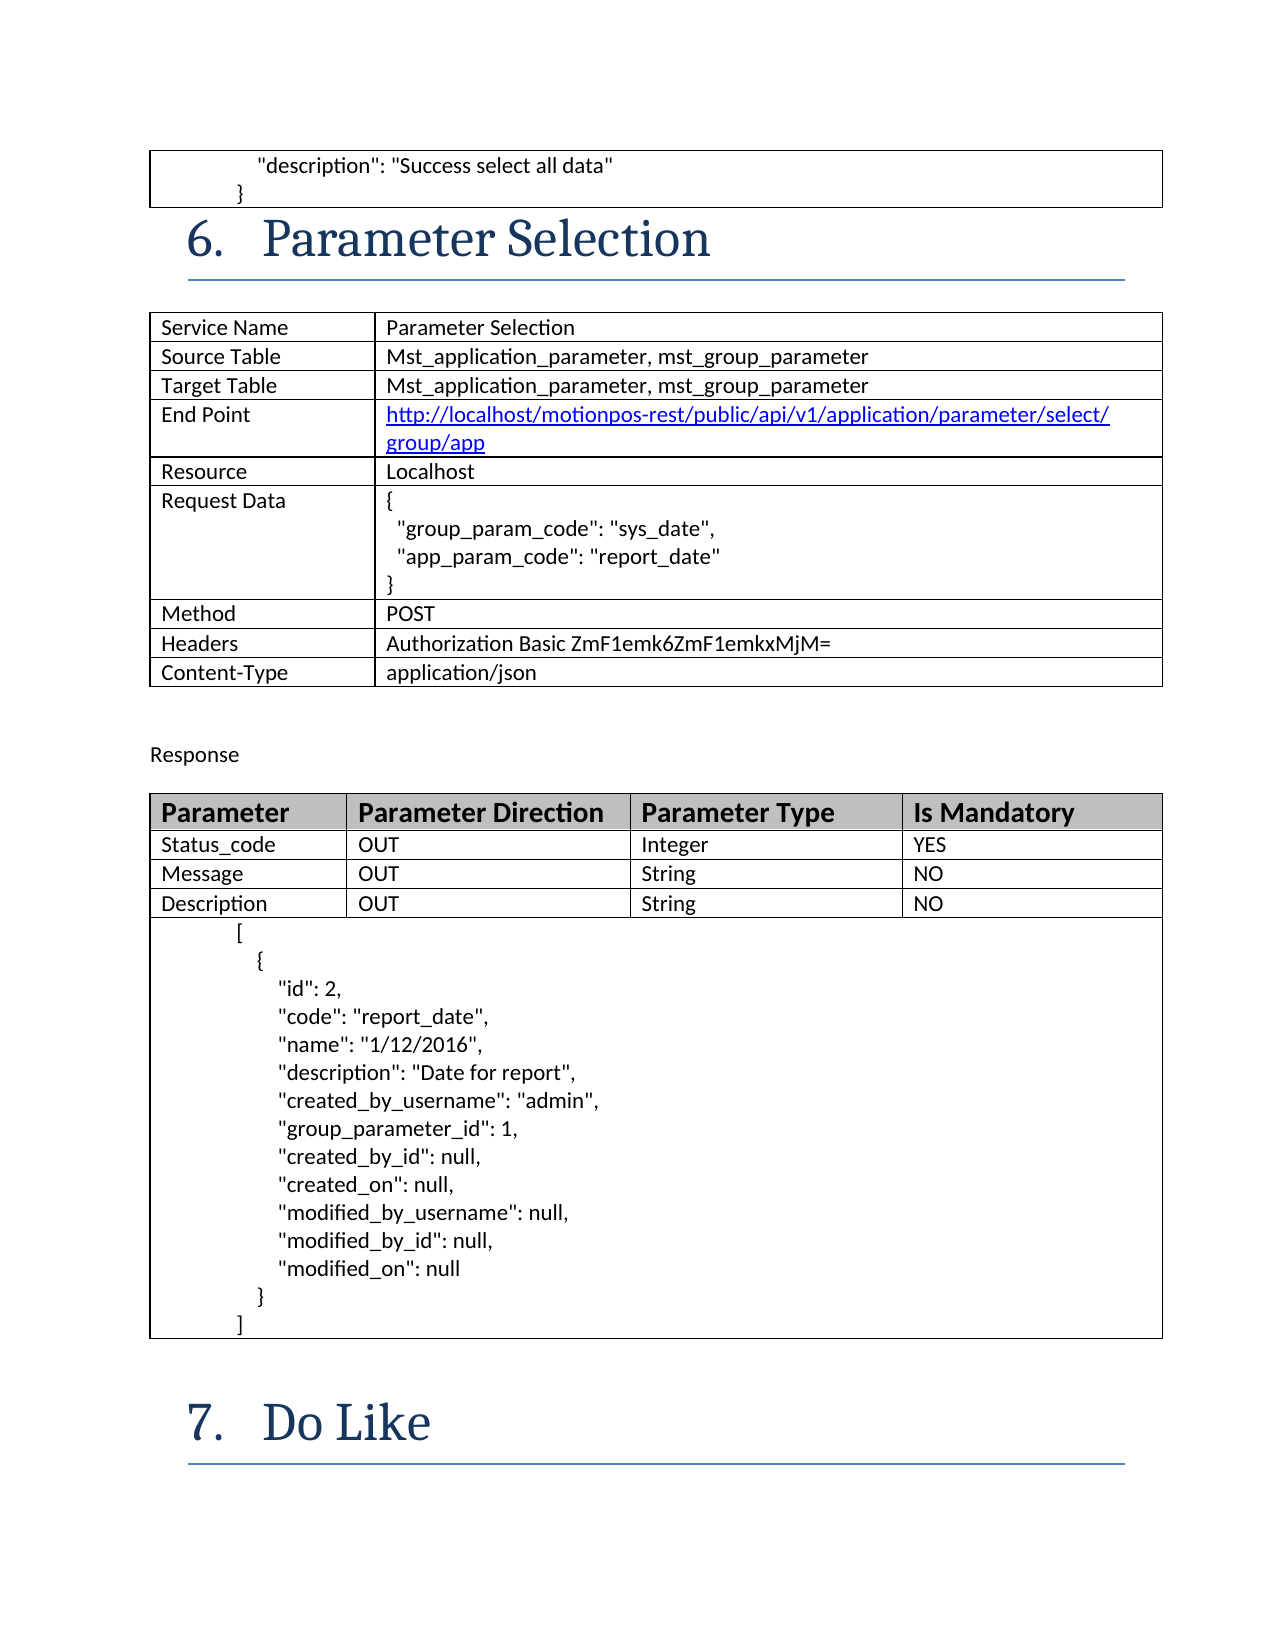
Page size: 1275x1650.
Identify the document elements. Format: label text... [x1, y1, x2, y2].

table_cell End Point [151, 400, 374, 456]
table_cell Message [151, 860, 346, 888]
table_cell application/json [376, 658, 1162, 686]
table_cell Status_code [151, 831, 346, 858]
table_cell OUT [347, 831, 630, 858]
table_cell Authorization Basic ZmF1emk6ZmF1emkxMjM= [376, 629, 1162, 657]
table_cell Source Table [151, 342, 374, 370]
table_cell Integer [631, 831, 902, 858]
table_header Service Name [151, 313, 374, 341]
table_cell Description [151, 889, 346, 917]
table_cell OUT [347, 860, 630, 888]
table_cell Target Table [151, 371, 374, 399]
table_cell Method [151, 600, 374, 628]
table_cell YES [903, 831, 1162, 858]
title Parameter Selection [187, 208, 1125, 281]
table_cell Headers [151, 629, 374, 657]
table_cell [ { "id": 2, "code": "report_date", "name": "1/12/2016", "description": "Date for report", "created_by_username": "admin", "group_parameter_id": 1, "created_by_id": null, "created_on": null, "modified_by_username": null, "modified_by_id": null, "modified_on": null } ] [151, 918, 1162, 1338]
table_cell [151, 151, 1162, 207]
table_cell String [631, 860, 902, 888]
table_cell String [631, 889, 902, 917]
table_cell Localhost [376, 458, 1162, 485]
text Response [150, 740, 1125, 768]
table_header Parameter [151, 794, 346, 829]
table_header Parameter Selection [376, 313, 1162, 341]
title Do Like [187, 1392, 1125, 1465]
table_cell http://localhost/motionpos-rest/public/api/v1/application/parameter/select/group/app [376, 400, 1162, 456]
table_cell OUT [347, 889, 630, 917]
table_header Is Mandatory [903, 794, 1162, 829]
table_cell Mst_application_parameter, mst_group_parameter [376, 371, 1162, 399]
table_header Parameter Direction [347, 794, 630, 829]
table_cell { "group_param_code": "sys_date", "app_param_code": "report_date" } [376, 486, 1162, 598]
table_cell Content-Type [151, 658, 374, 686]
table_header Parameter Type [631, 794, 902, 829]
table_cell NO [903, 860, 1162, 888]
table_cell NO [903, 889, 1162, 917]
table_cell Resource [151, 458, 374, 485]
table_cell Request Data [151, 486, 374, 598]
table_cell Mst_application_parameter, mst_group_parameter [376, 342, 1162, 370]
table_cell POST [376, 600, 1162, 628]
